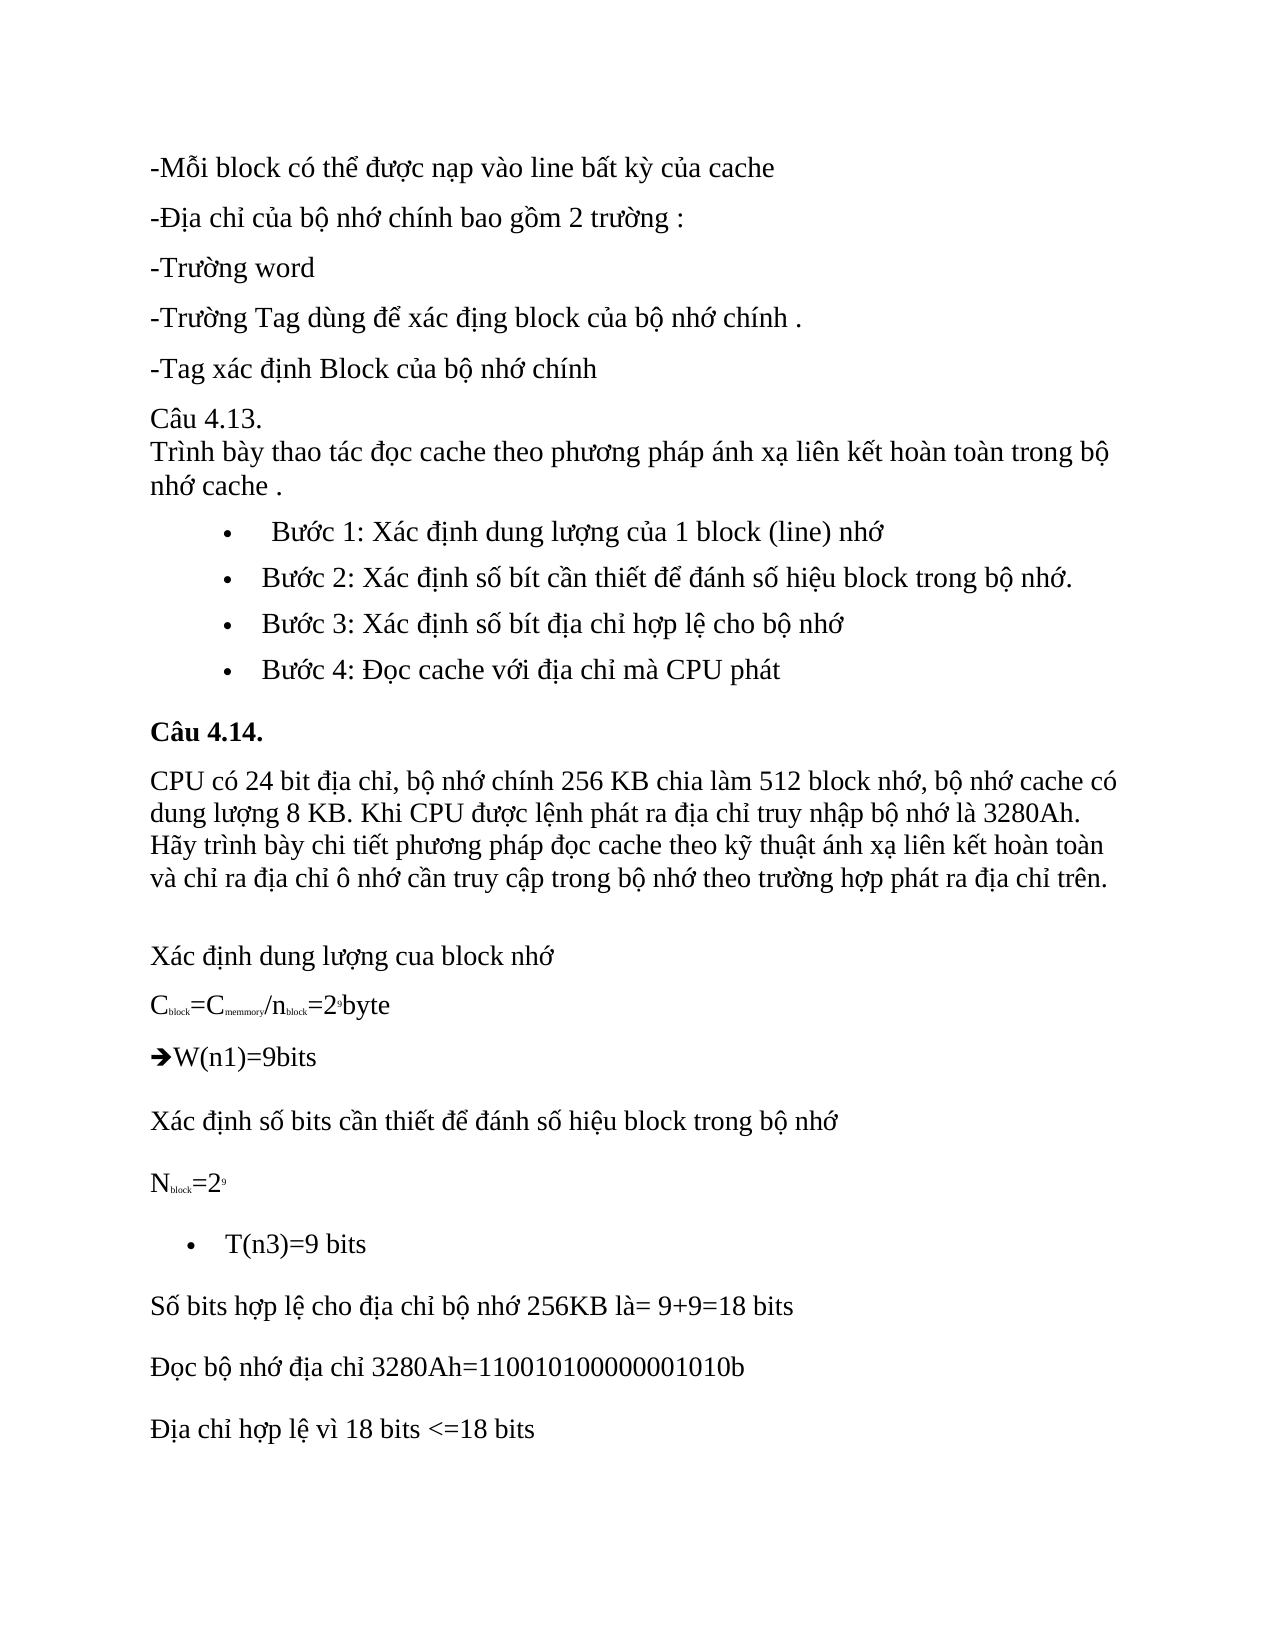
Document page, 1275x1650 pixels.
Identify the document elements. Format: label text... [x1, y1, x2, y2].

text -Địa chỉ của bộ nhớ chính bao gồm 2 trường : [150, 200, 1125, 234]
list Bước 1: Xác định dung lượng của 1 block (line) nhớ [224, 514, 1125, 548]
text Địa chỉ hợp lệ vì 18 bits <=18 bits [150, 1412, 1125, 1444]
text Số bits hợp lệ cho địa chỉ bộ nhớ 256KB là= 9+9=18 bits [150, 1289, 1125, 1321]
text Nblock=29 [150, 1166, 1125, 1198]
text Câu 4.14. [150, 714, 1125, 747]
text -Trường Tag dùng để xác địng block của bộ nhớ chính . [150, 301, 1125, 334]
text Xác định số bits cần thiết để đánh số hiệu block trong bộ nhớ [150, 1104, 1125, 1137]
text -Trường word [150, 250, 1125, 284]
list Bước 4: Đọc cache với địa chỉ mà CPU phát [224, 652, 1125, 686]
text Trình bày thao tác đọc cache theo phương pháp ánh xạ liên kết hoàn toàn trong bộ nhớ cache . [150, 434, 1125, 502]
text Câu 4.13. [150, 401, 1125, 434]
text CPU có 24 bit địa chỉ, bộ nhớ chính 256 KB chia làm 512 block nhớ, bộ nhớ cache có dung lượng 8 KB. Khi CPU được lệnh phát ra địa chỉ truy nhập bộ nhớ là 3280Ah. Hãy trình bày chi tiết phương pháp đọc cache theo kỹ thuật ánh xạ liên kết hoàn toàn và chỉ ra địa chỉ ô nhớ cần truy cập trong bộ nhớ theo trường hợp phát ra địa chỉ trên. [150, 764, 1125, 893]
list T(n3)=9 bits [187, 1227, 1125, 1260]
text -Tag xác định Block của bộ nhớ chính [150, 351, 1125, 384]
text Đọc bộ nhớ địa chỉ 3280Ah=110010100000001010b [150, 1351, 1125, 1383]
text -Mỗi block có thể được nạp vào line bất kỳ của cache [150, 150, 1125, 183]
text Cblock=Cmemmory/nblock=29byte [150, 988, 1125, 1020]
text 🡺W(n1)=9bits [150, 1037, 1125, 1075]
list Bước 2: Xác định số bít cần thiết để đánh số hiệu block trong bộ nhớ. [224, 560, 1125, 594]
list Bước 3: Xác định số bít địa chỉ hợp lệ cho bộ nhớ [224, 606, 1125, 640]
text Xác định dung lượng cua block nhớ [150, 939, 1125, 971]
